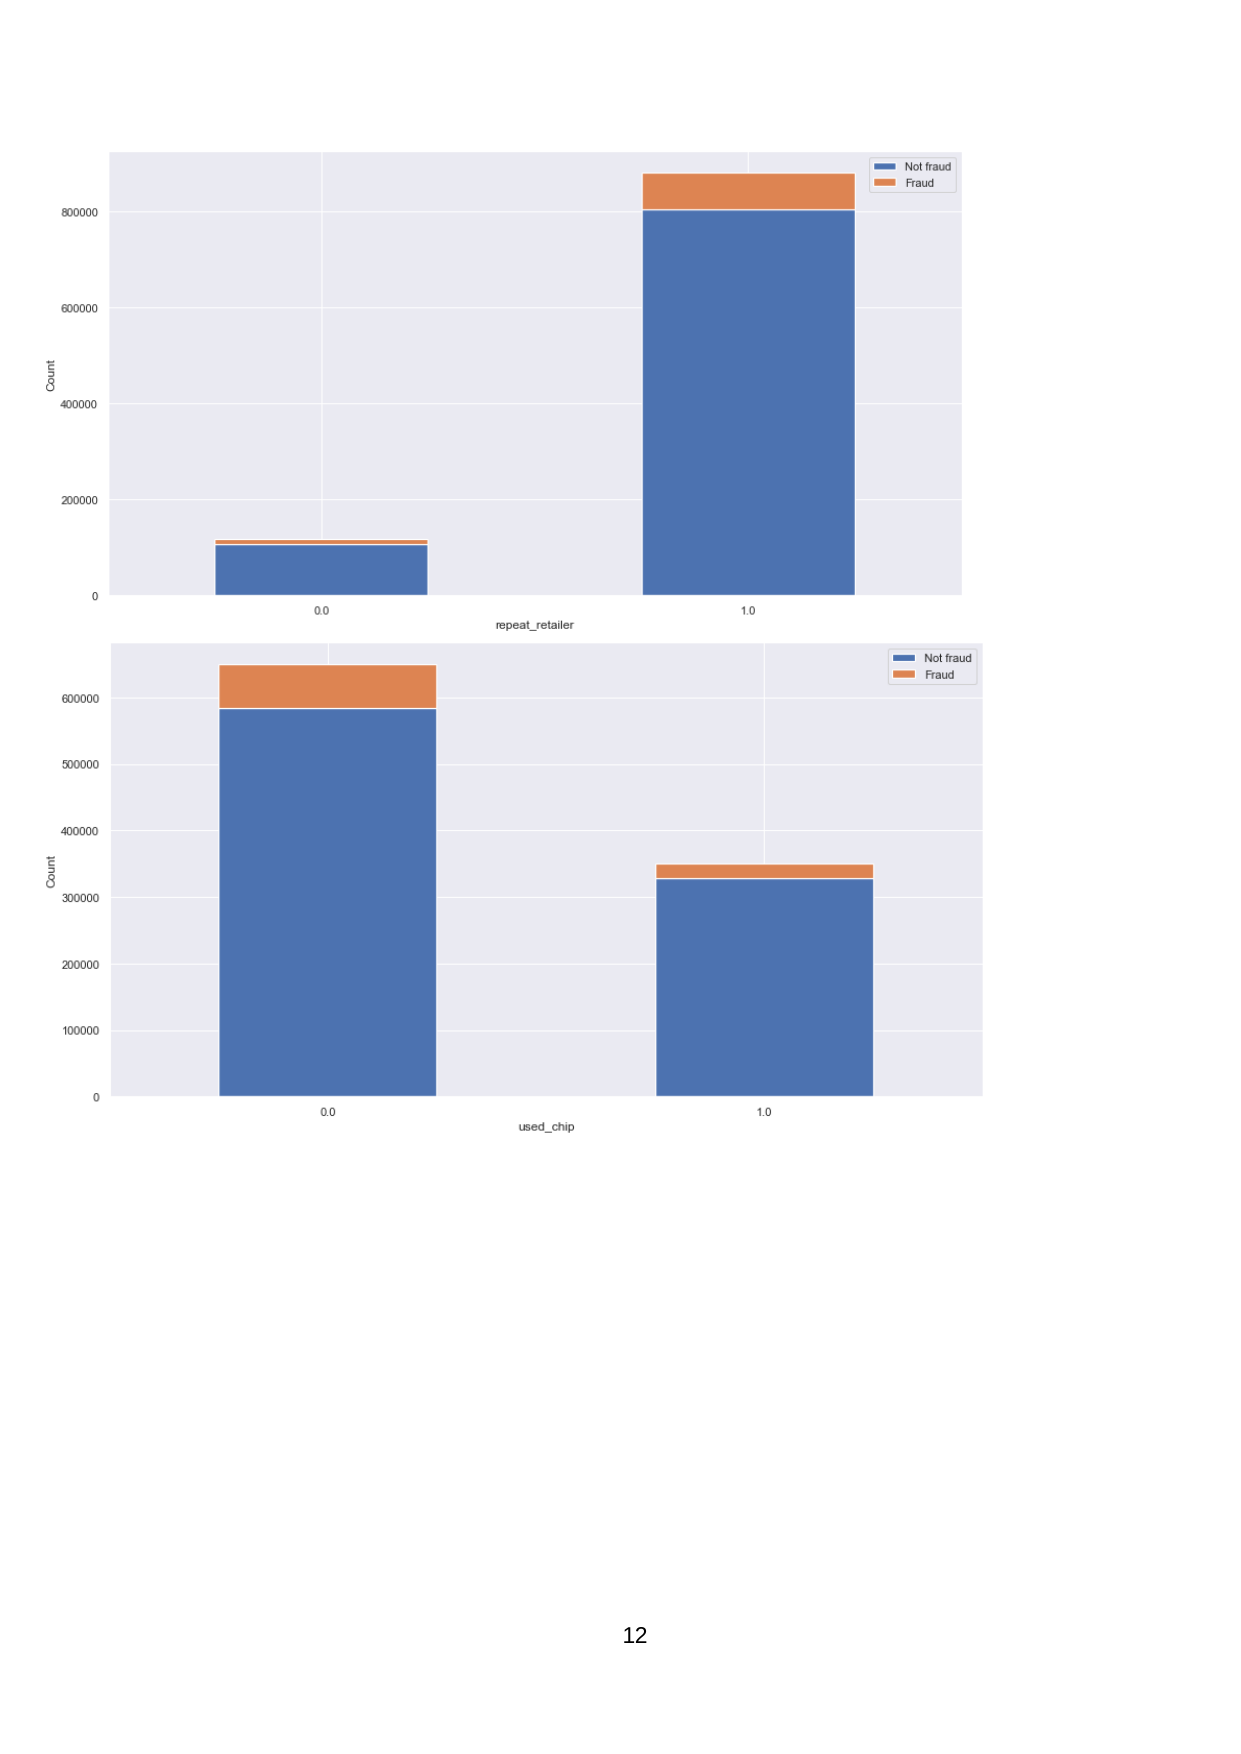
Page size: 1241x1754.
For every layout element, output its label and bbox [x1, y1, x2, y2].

picture [39, 145, 988, 1139]
